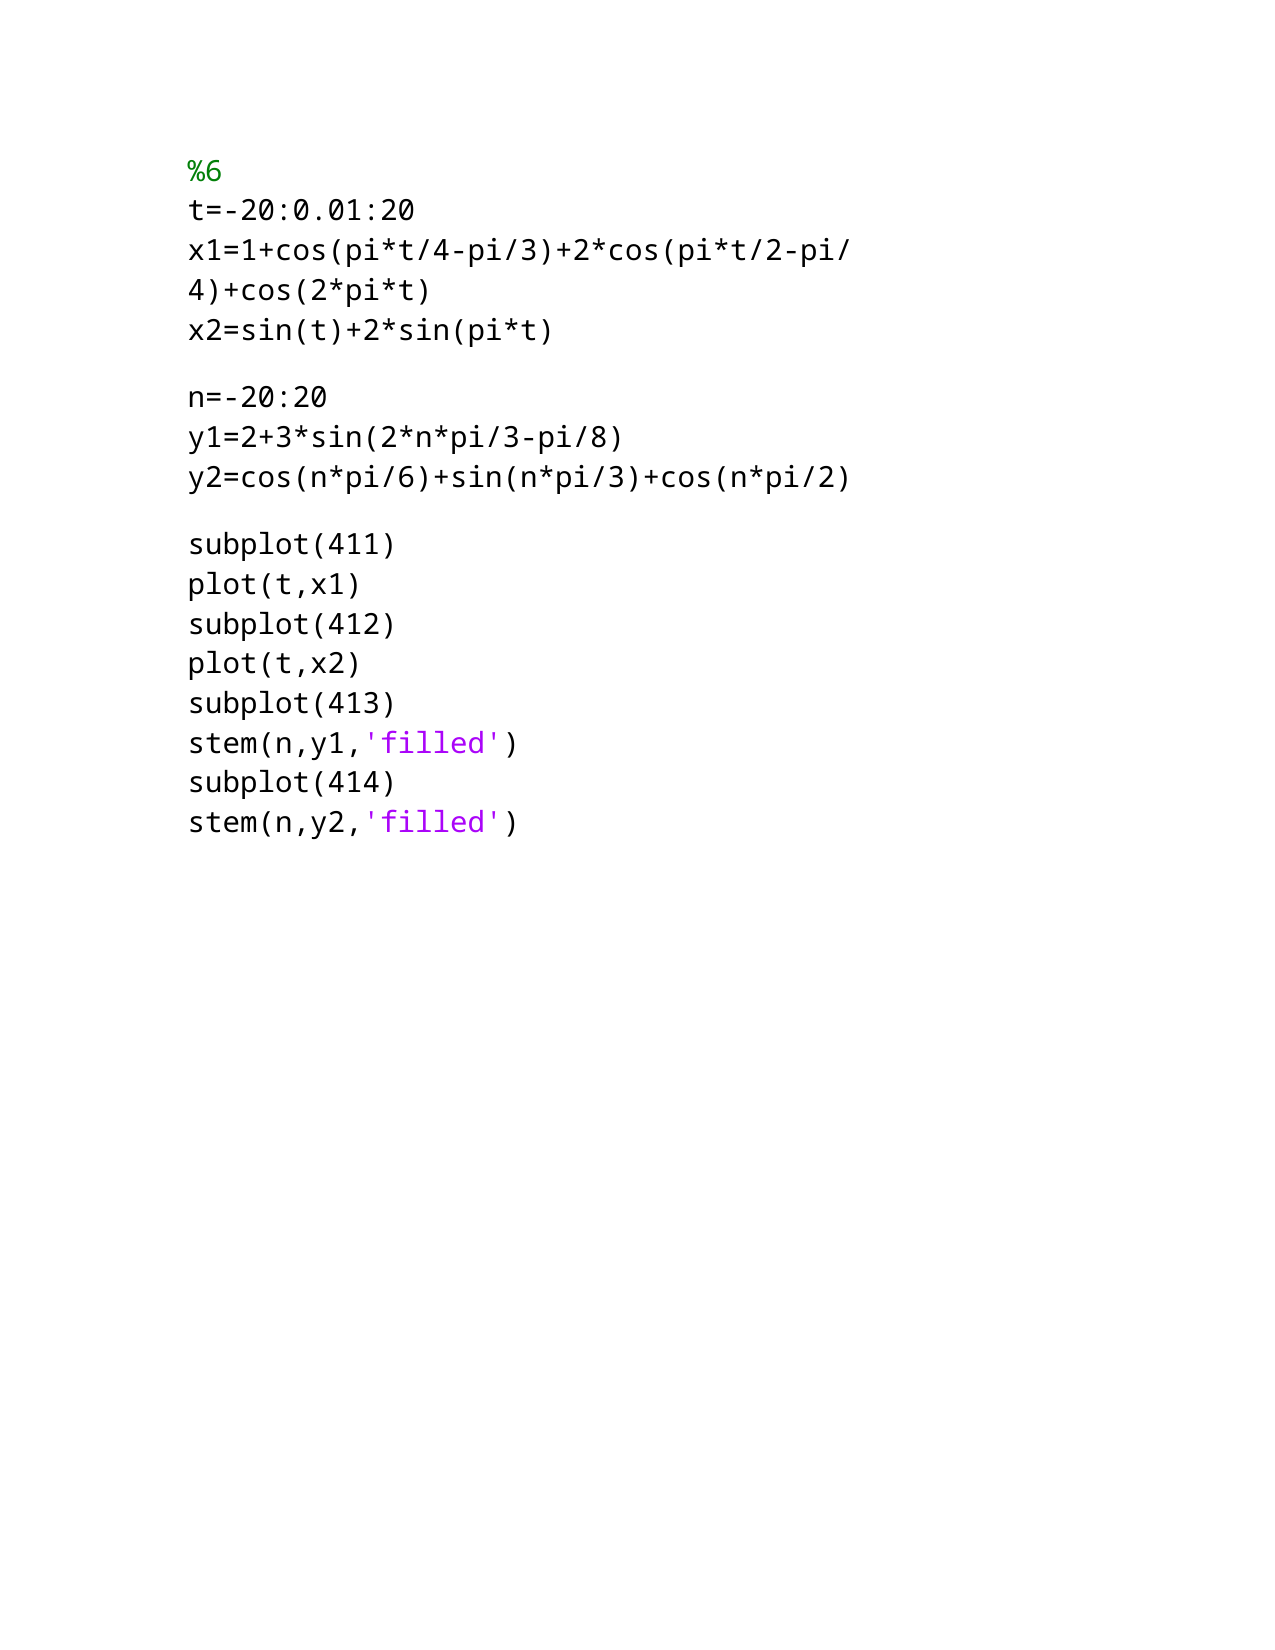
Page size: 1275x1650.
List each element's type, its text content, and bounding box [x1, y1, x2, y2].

text x2=sin(t)+2*sin(pi*t) [187, 309, 1087, 348]
text subplot(414) [187, 762, 1087, 801]
text y1=2+3*sin(2*n*pi/3-pi/8) [187, 416, 1087, 456]
text subplot(412) [187, 603, 1087, 643]
text plot(t,x2) [187, 643, 1087, 682]
text subplot(411) [187, 523, 1087, 563]
text stem(n,y1,'filled') [187, 722, 1087, 762]
text x1=1+cos(pi*t/4-pi/3)+2*cos(pi*t/2-pi/4)+cos(2*pi*t) [187, 229, 1087, 309]
text subplot(413) [187, 682, 1087, 722]
text n=-20:20 [187, 376, 1087, 416]
text plot(t,x1) [187, 563, 1087, 603]
text t=-20:0.01:20 [187, 190, 1087, 229]
text %6 [187, 150, 1087, 190]
text stem(n,y2,'filled') [187, 801, 1087, 841]
text y2=cos(n*pi/6)+sin(n*pi/3)+cos(n*pi/2) [187, 456, 1087, 496]
